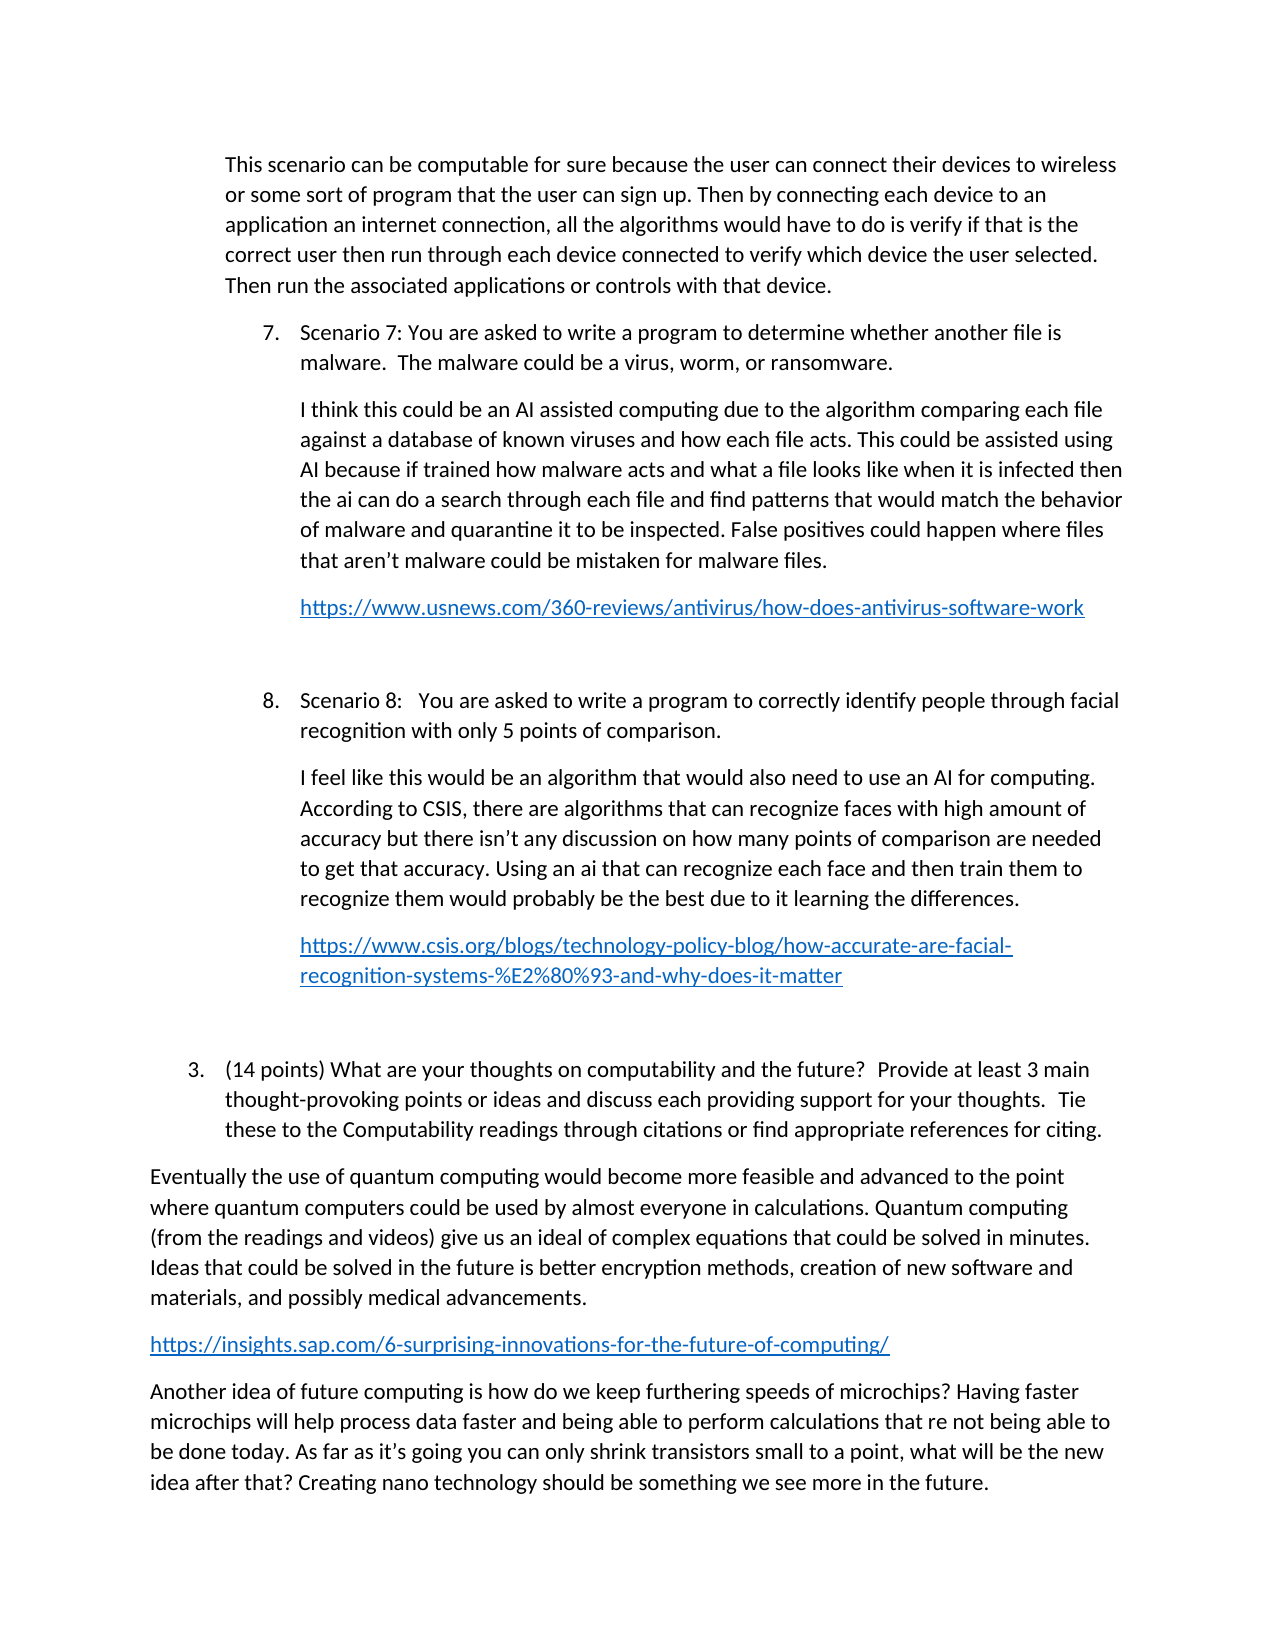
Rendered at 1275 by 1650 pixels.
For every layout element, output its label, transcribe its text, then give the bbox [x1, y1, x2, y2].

list (14 points) What are your thoughts on computability and the future? Provide at least 3 main thought-provoking points or ideas and discuss each providing support for your thoughts. Tie these to the Computability readings through citations or find appropriate references for citing. [187, 1055, 1125, 1144]
text https://www.usnews.com/360-reviews/antivirus/how-does-antivirus-software-work [300, 593, 1125, 621]
text https://www.csis.org/blogs/technology-policy-blog/how-accurate-are-facial-recognition-systems-%E2%80%93-and-why-does-it-matter [300, 931, 1125, 989]
text This scenario can be computable for sure because the user can connect their devices to wireless or some sort of program that the user can sign up. Then by connecting each device to an application an internet connection, all the algorithms would have to do is verify if that is the correct user then run through each device connected to verify which device the user selected. Then run the associated applications or controls with that device. [225, 150, 1125, 299]
text I feel like this would be an algorithm that would also need to use an AI for computing. According to CSIS, there are algorithms that can recognize faces with high amount of accuracy but there isn’t any discussion on how many points of comparison are needed to get that accuracy. Using an ai that can recognize each face and then train them to recognize them would probably be the best due to it learning the differences. [300, 763, 1125, 912]
text I think this could be an AI assisted computing due to the algorithm comparing each file against a database of known viruses and how each file acts. This could be assisted using AI because if trained how malware acts and what a file looks like when it is infected then the ai can do a search through each file and find patterns that would match the behavior of malware and quarantine it to be inspected. False positives could happen where files that aren’t malware could be mistaken for malware files. [300, 395, 1125, 574]
text https://insights.sap.com/6-surprising-innovations-for-the-future-of-computing/ [150, 1330, 1125, 1358]
list Scenario 8: You are asked to write a program to correctly identify people through facial recognition with only 5 points of comparison. [262, 686, 1125, 745]
text Another idea of future computing is how do we keep furthering speeds of microchips? Having faster microchips will help process data faster and being able to perform calculations that re not being able to be done today. As far as it’s going you can only shrink transistors small to a point, what will be the new idea after that? Creating nano technology should be something we see more in the future. [150, 1377, 1125, 1496]
list Scenario 7: You are asked to write a program to determine whether another file is malware. The malware could be a virus, worm, or ransomware. [262, 318, 1125, 376]
text Eventually the use of quantum computing would become more feasible and advanced to the point where quantum computers could be used by almost everyone in calculations. Quantum computing (from the readings and videos) give us an ideal of complex equations that could be solved in minutes. Ideas that could be solved in the future is better encryption methods, creation of new software and materials, and possibly medical advancements. [150, 1162, 1125, 1311]
